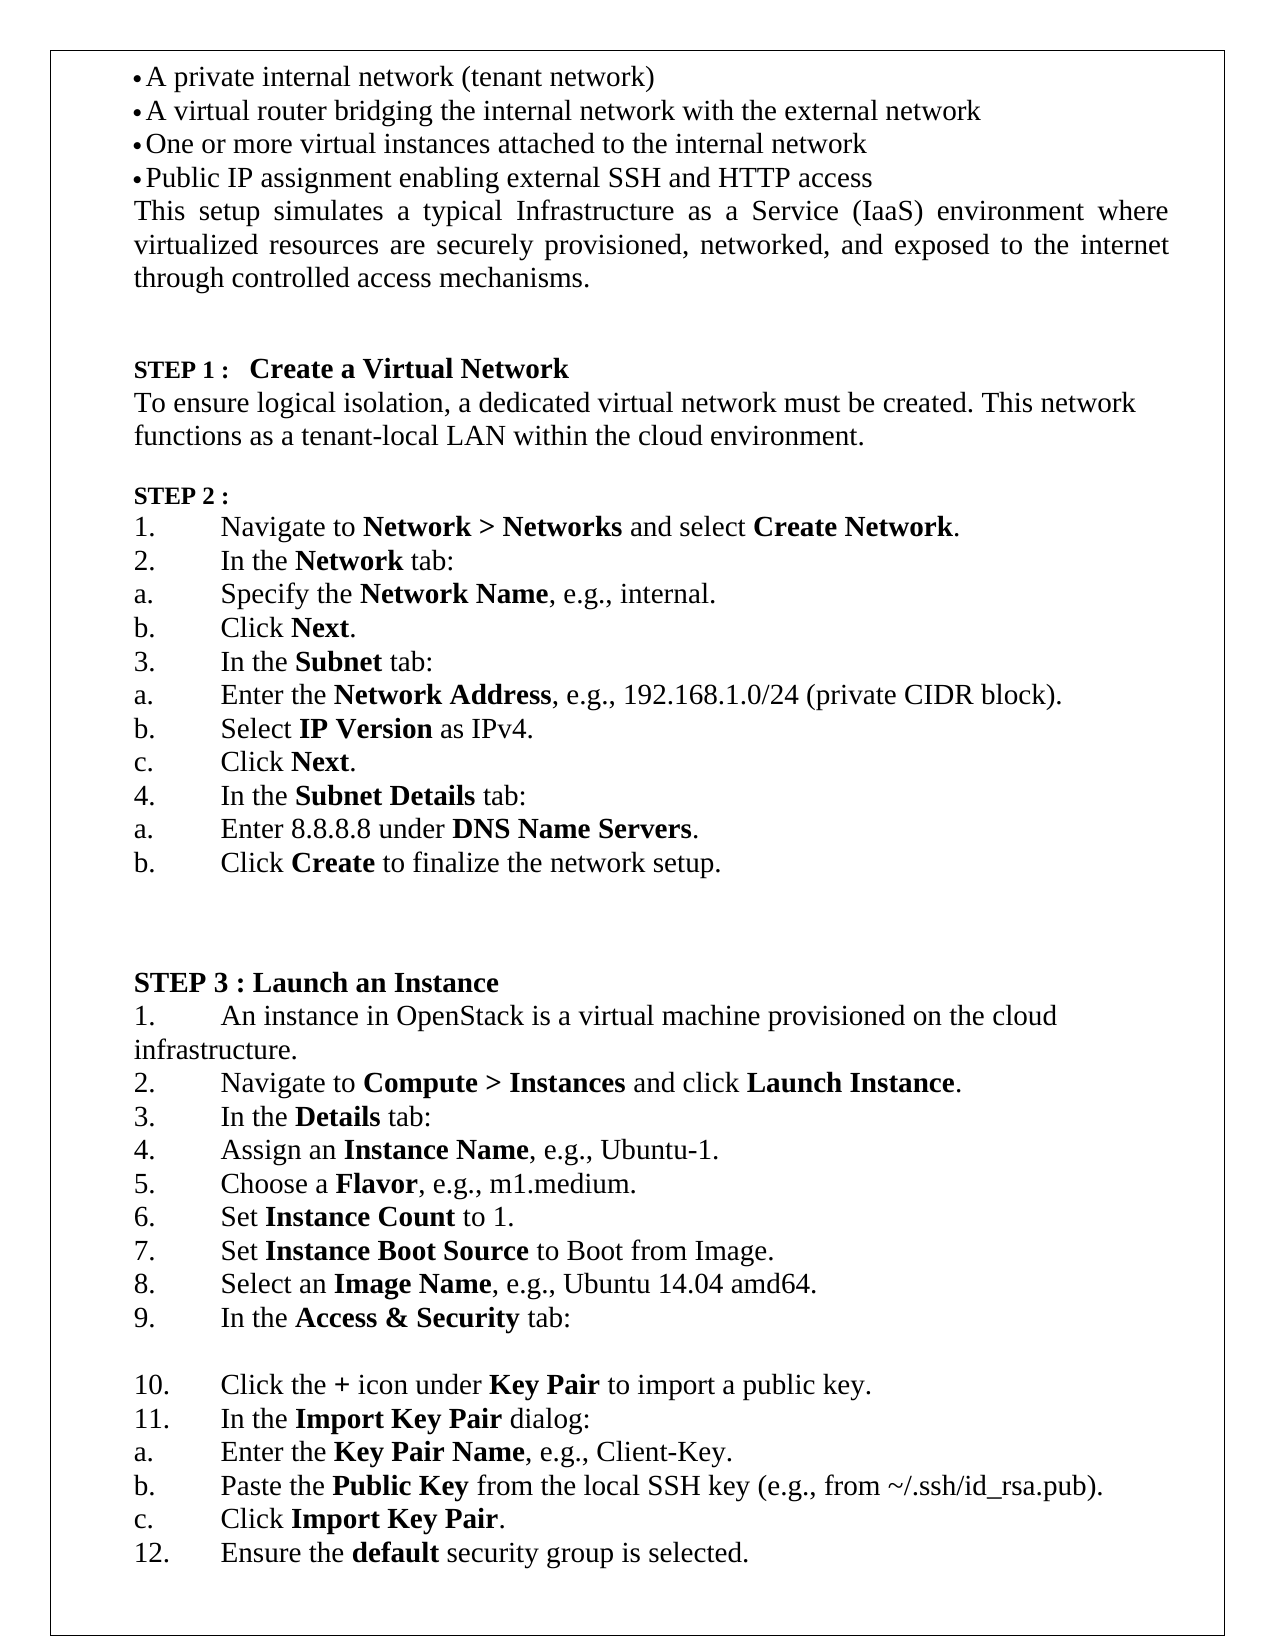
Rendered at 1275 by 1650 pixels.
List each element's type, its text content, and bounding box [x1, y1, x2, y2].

table_cell STEP 1 : Create a Virtual Network To ensure logical isolation, a dedicated virtual network must be created. This network functions as a tenant-local LAN within the cloud environment. [59, 351, 1181, 481]
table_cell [59, 59, 1181, 351]
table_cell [59, 965, 1181, 1568]
table_cell STEP 2 : Navigate to Network > Networks and select Create Network. In the Network tab: Specify the Network Name, e.g., internal. Click Next. In the Subnet tab: Enter the Network Address, e.g., 192.168.1.0/24 (private CIDR block). Select IP Version as IPv4. Click Next. In the Subnet Details tab: Enter 8.8.8.8 under DNS Name Servers. Click Create to finalize the network setup. [59, 481, 1181, 965]
